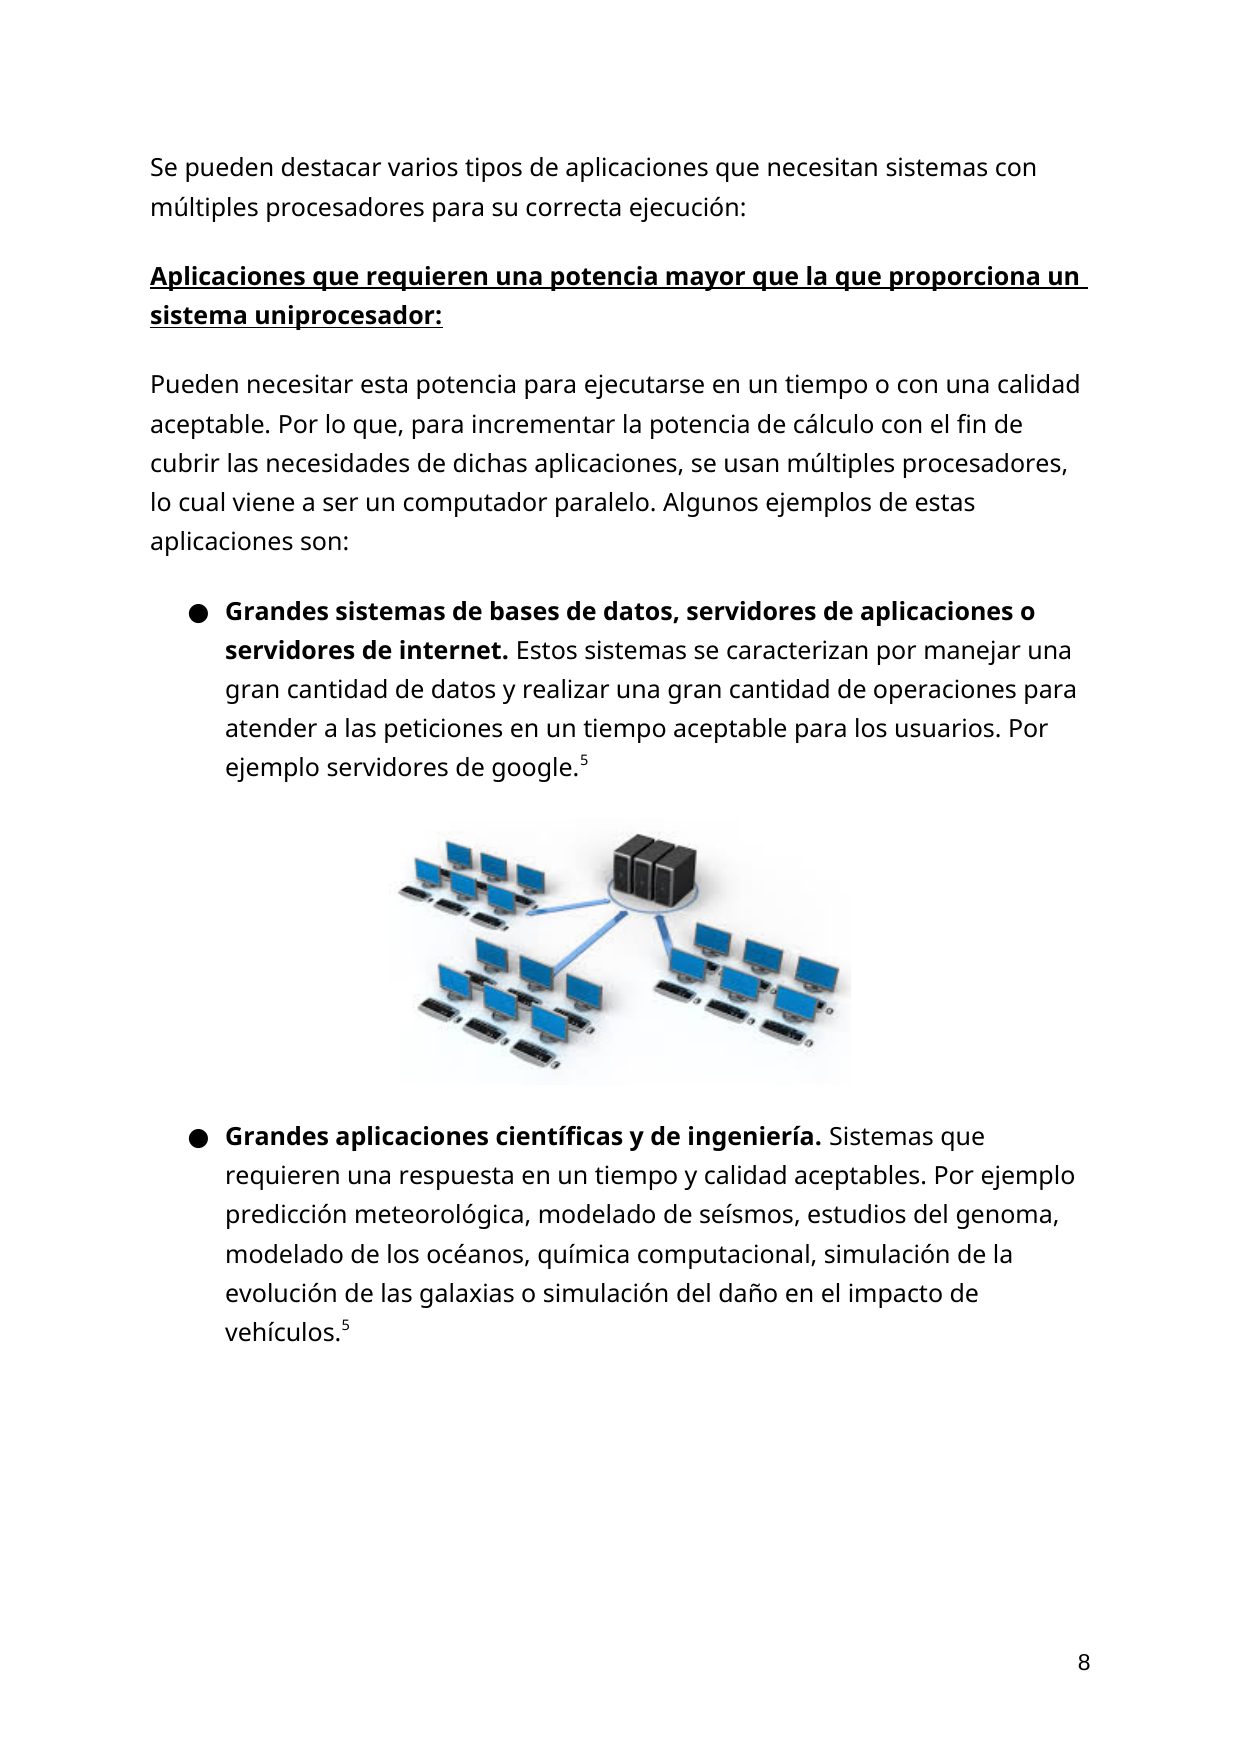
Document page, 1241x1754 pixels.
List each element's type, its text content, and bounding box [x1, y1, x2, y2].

picture [388, 819, 852, 1085]
text Pueden necesitar esta potencia para ejecutarse en un tiempo o con una calidad aceptable. Por lo que, para incrementar la potencia de cálculo con el fin de cubrir las necesidades de dichas aplicaciones, se usan múltiples procesadores, lo cual viene a ser un computador paralelo. Algunos ejemplos de estas aplicaciones son: [150, 367, 1090, 558]
text Se pueden destacar varios tipos de aplicaciones que necesitan sistemas con múltiples procesadores para su correcta ejecución: [150, 150, 1090, 223]
text Aplicaciones que requieren una potencia mayor que la que proporciona un sistema uniprocesador: [150, 258, 1090, 332]
list Grandes aplicaciones científicas y de ingeniería. Sistemas que requieren una respuesta en un tiempo y calidad aceptables. Por ejemplo predicción meteorológica, modelado de seísmos, estudios del genoma, modelado de los océanos, química computacional, simulación de la evolución de las galaxias o simulación del daño en el impacto de vehículos.5 [187, 1119, 1090, 1349]
list Grandes sistemas de bases de datos, servidores de aplicaciones o servidores de internet. Estos sistemas se caracterizan por manejar una gran cantidad de datos y realizar una gran cantidad de operaciones para atender a las peticiones en un tiempo aceptable para los usuarios. Por ejemplo servidores de google.5 [187, 593, 1090, 784]
